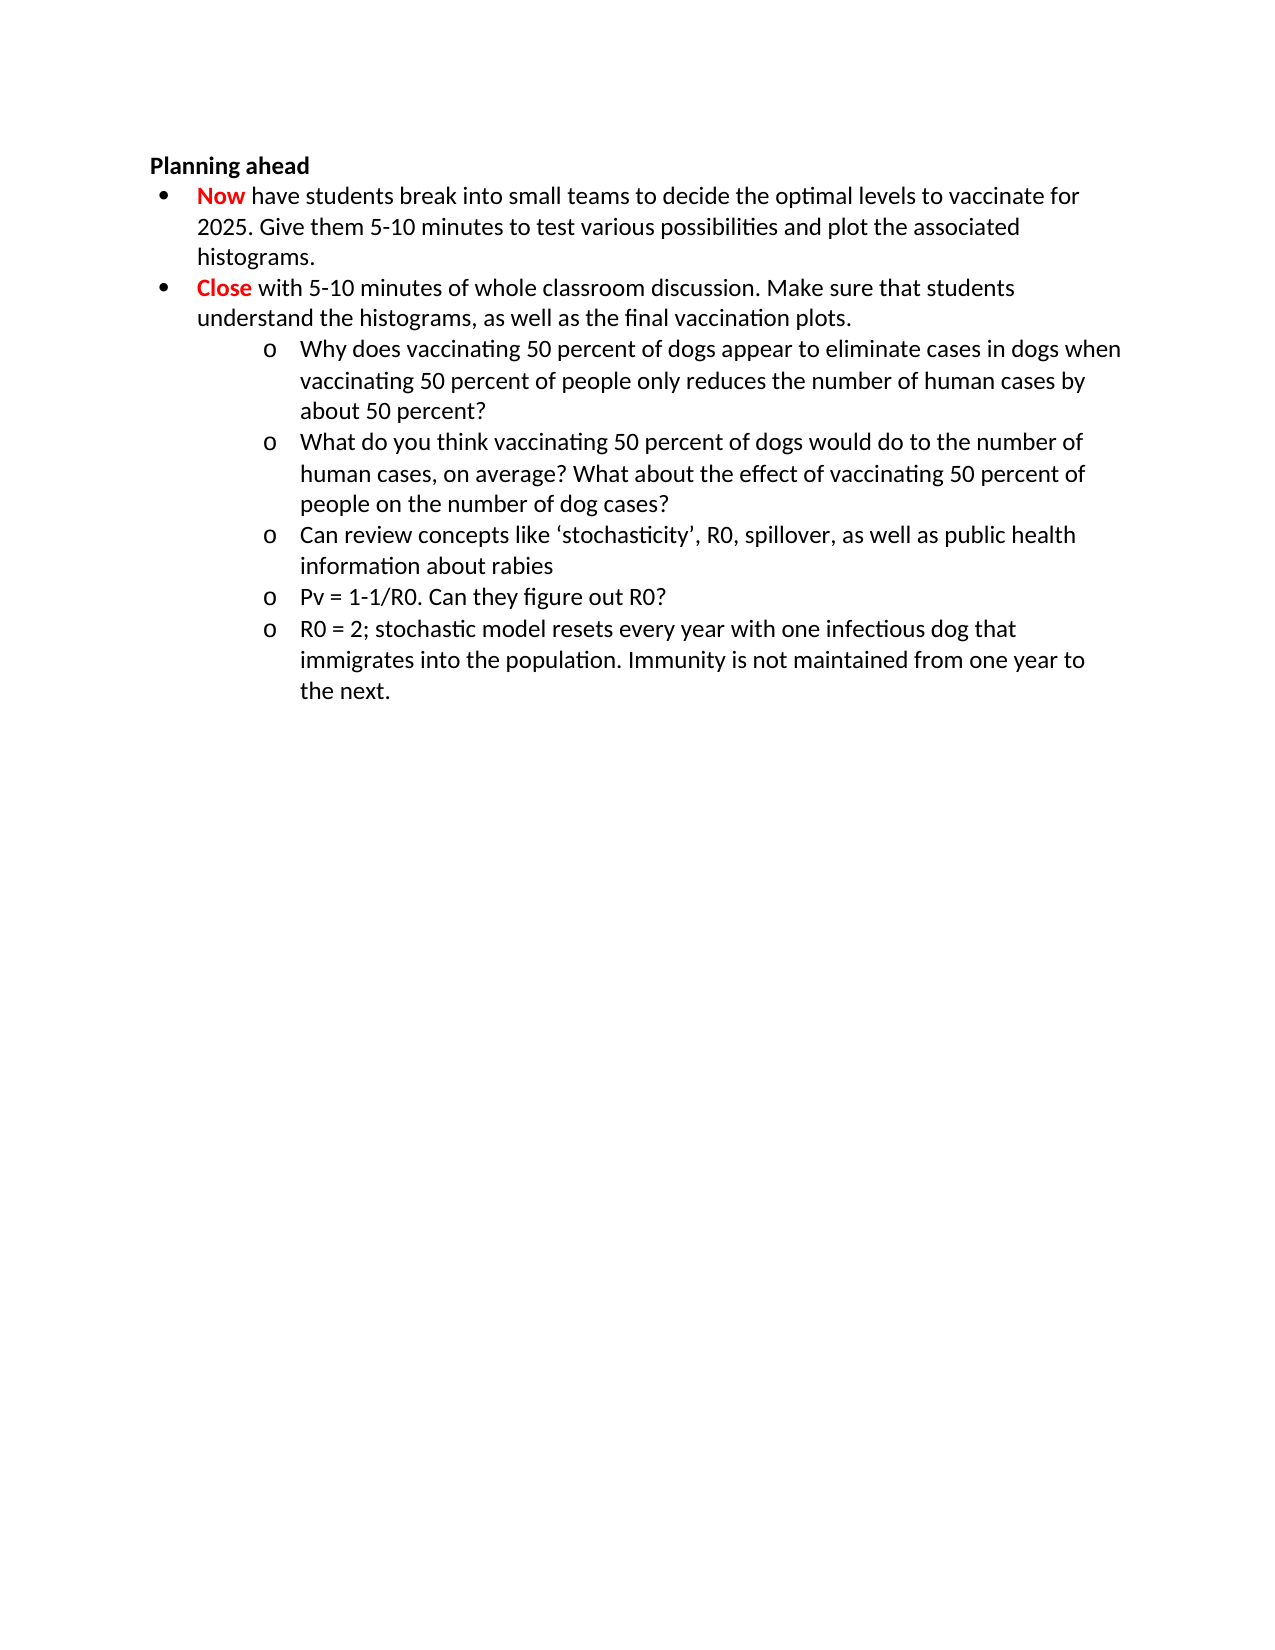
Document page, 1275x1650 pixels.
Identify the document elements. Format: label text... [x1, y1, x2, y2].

list What do you think vaccinating 50 percent of dogs would do to the number of human cases, on average? What about the effect of vaccinating 50 percent of people on the number of dog cases? [262, 426, 1125, 519]
list R0 = 2; stochastic model resets every year with one infectious dog that immigrates into the population. Immunity is not maintained from one year to the next. [262, 613, 1125, 706]
list Why does vaccinating 50 percent of dogs appear to eliminate cases in dogs when vaccinating 50 percent of people only reduces the number of human cases by about 50 percent? [262, 333, 1125, 426]
list Now have students break into small teams to decide the optimal levels to vaccinate for 2025. Give them 5-10 minutes to test various possibilities and plot the associated histograms. [159, 181, 1125, 272]
list Pv = 1-1/R0. Can they figure out R0? [262, 581, 1125, 613]
list Close with 5-10 minutes of whole classroom discussion. Make sure that students understand the histograms, as well as the final vaccination plots. [159, 272, 1125, 333]
text Planning ahead [150, 150, 1125, 181]
list Can review concepts like ‘stochasticity’, R0, spillover, as well as public health information about rabies [262, 519, 1125, 581]
